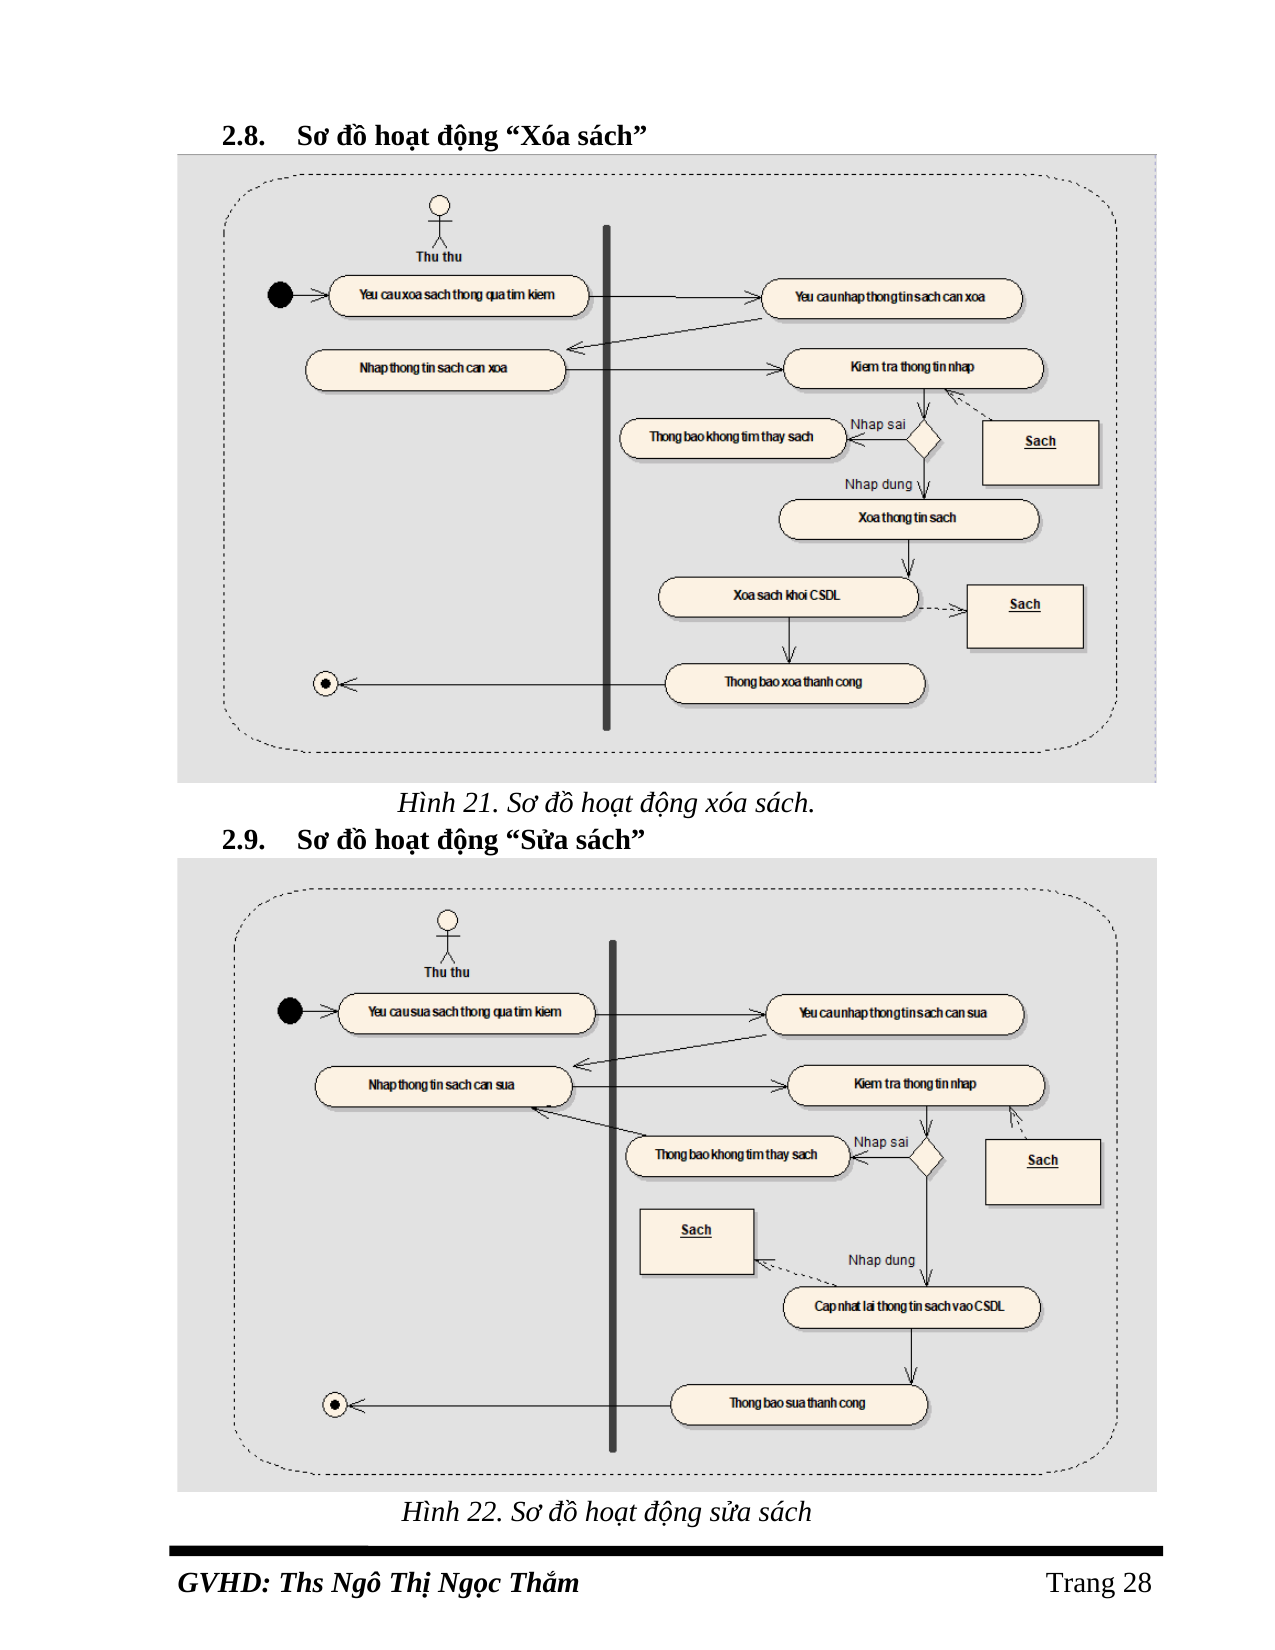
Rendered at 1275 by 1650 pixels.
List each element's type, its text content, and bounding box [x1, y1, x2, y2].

list Sơ đồ hoạt động “Sửa sách” [222, 822, 1039, 856]
text Hình 22. Sơ đồ hoạt động sửa sách [177, 1494, 1039, 1527]
text Hình 21. Sơ đồ hoạt động xóa sách. [177, 785, 1039, 819]
list Sơ đồ hoạt động “Xóa sách” [222, 118, 1039, 152]
picture [177, 154, 1157, 783]
picture [177, 858, 1157, 1492]
